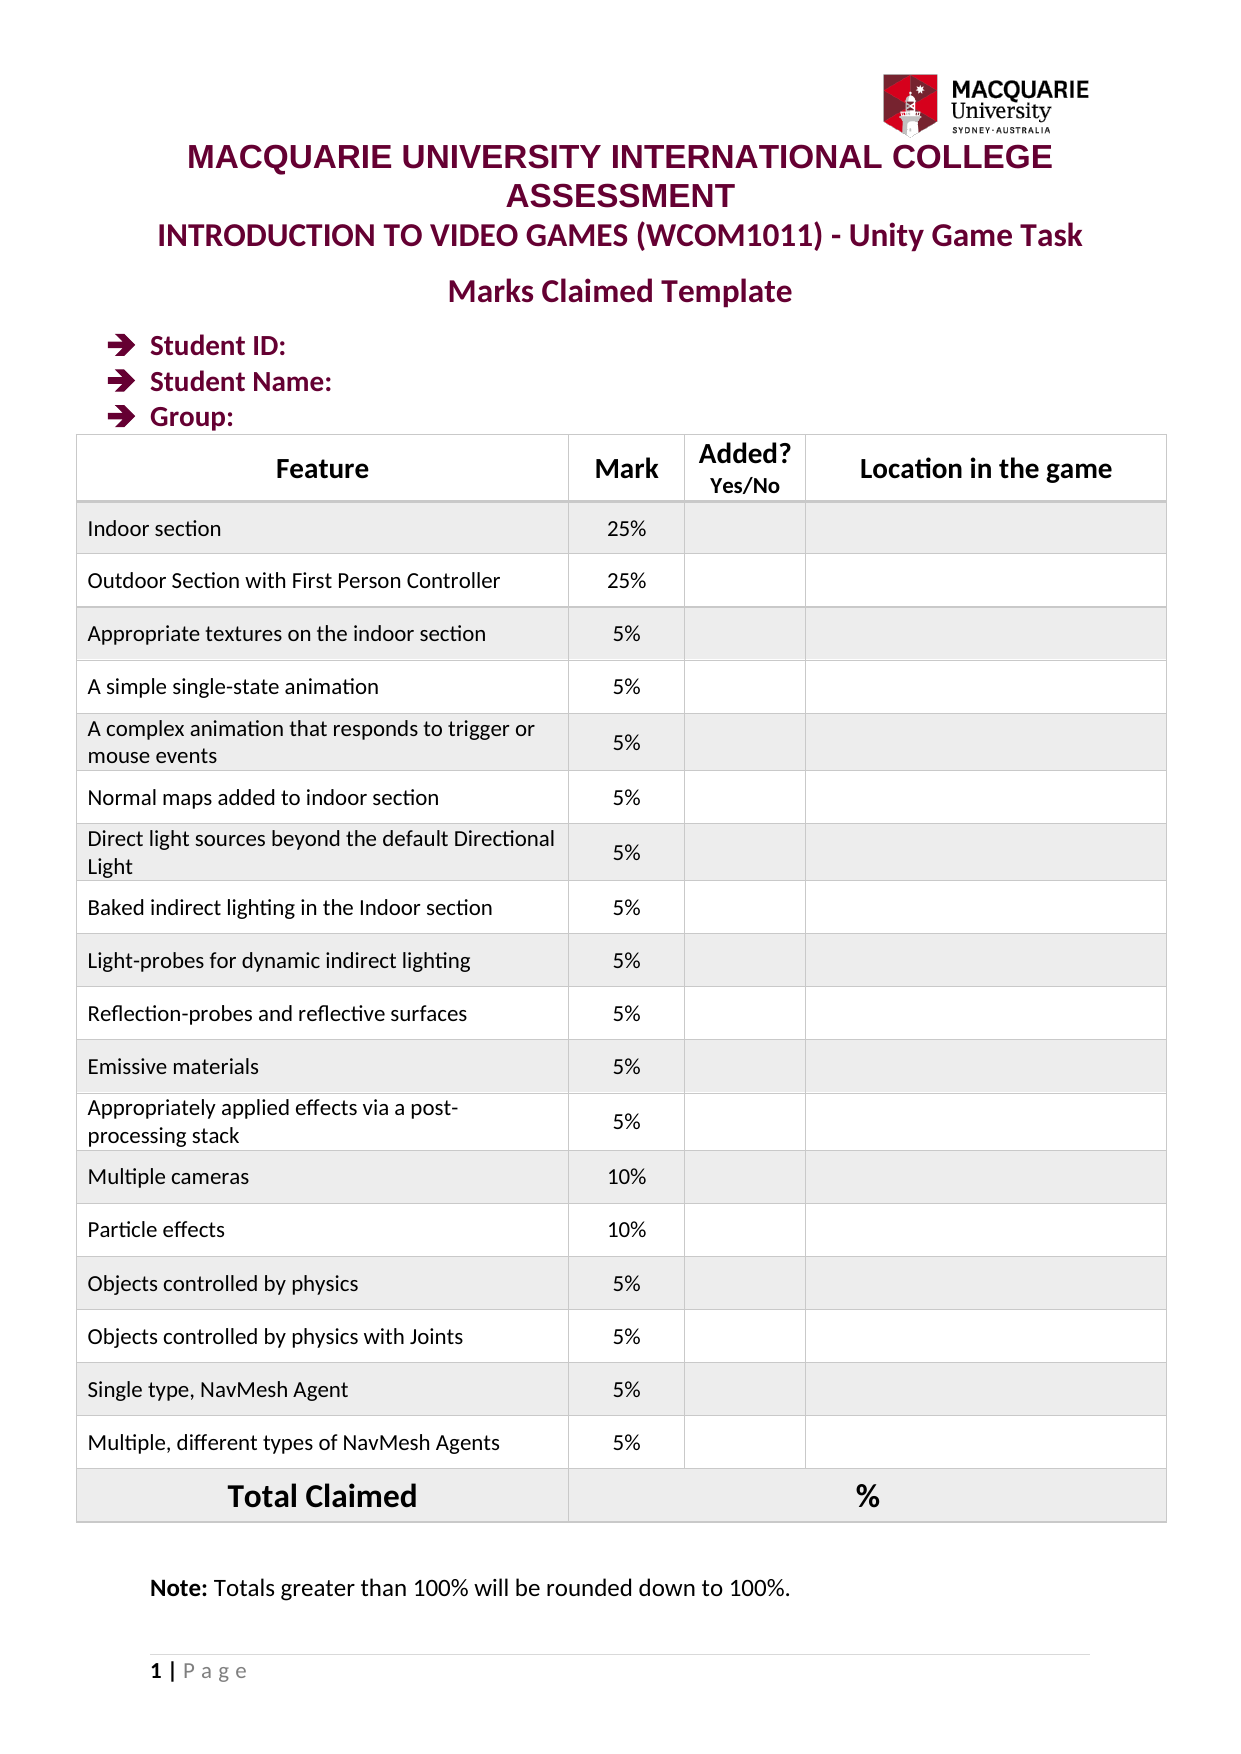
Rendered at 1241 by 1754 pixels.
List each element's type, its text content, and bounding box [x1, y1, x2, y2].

table_cell % [569, 1469, 1166, 1521]
table_cell [806, 771, 1166, 823]
table_cell Indoor section [77, 503, 568, 553]
table_cell [806, 1094, 1166, 1149]
table_cell 5% [569, 1094, 684, 1149]
text Marks Claimed Template [150, 271, 1090, 311]
table_cell 10% [569, 1204, 684, 1256]
list Student ID: [106, 327, 1090, 363]
table_cell Multiple cameras [77, 1151, 568, 1203]
table_cell [685, 987, 805, 1039]
table_cell [806, 1040, 1166, 1092]
table_cell [685, 1310, 805, 1362]
table_cell [806, 661, 1166, 713]
table_cell 5% [569, 1040, 684, 1092]
table_cell 5% [569, 934, 684, 986]
table_cell [685, 1151, 805, 1203]
table_cell 25% [569, 554, 684, 606]
table_cell Baked indirect lighting in the Indoor section [77, 881, 568, 933]
table_cell [806, 1151, 1166, 1203]
table_cell Total Claimed [77, 1469, 568, 1521]
table_cell [806, 881, 1166, 933]
table_cell Appropriate textures on the indoor section [77, 608, 568, 659]
text MACQUARIE UNIVERSITY INTERNATIONAL COLLEGE [150, 137, 1090, 176]
table_cell [806, 1204, 1166, 1256]
table_cell [806, 1257, 1166, 1309]
table_cell [806, 1310, 1166, 1362]
table_cell 5% [569, 714, 684, 770]
table_cell Appropriately applied effects via a post-processing stack [77, 1094, 568, 1149]
table_cell 5% [569, 608, 684, 659]
table_cell 10% [569, 1151, 684, 1203]
table_cell [806, 1416, 1166, 1468]
table_cell [685, 554, 805, 606]
table_cell [685, 771, 805, 823]
table_cell 25% [569, 503, 684, 553]
table_cell [685, 714, 805, 770]
table_cell [806, 554, 1166, 606]
table_cell [806, 1363, 1166, 1415]
table_cell [806, 824, 1166, 880]
table_cell Outdoor Section with First Person Controller [77, 554, 568, 606]
table_cell [685, 1363, 805, 1415]
table_cell [685, 1040, 805, 1092]
list Group: [106, 398, 1090, 434]
table_cell Reflection-probes and reflective surfaces [77, 987, 568, 1039]
table_cell [806, 714, 1166, 770]
table_cell A simple single-state animation [77, 661, 568, 713]
table_cell 5% [569, 1257, 684, 1309]
list Student Name: [106, 363, 1090, 398]
table_cell [685, 608, 805, 659]
text ASSESSMENT [150, 176, 1090, 214]
table_cell 5% [569, 881, 684, 933]
table_cell 5% [569, 987, 684, 1039]
table_cell 5% [569, 771, 684, 823]
table_cell Multiple, different types of NavMesh Agents [77, 1416, 568, 1468]
table_cell Emissive materials [77, 1040, 568, 1092]
table_cell A complex animation that responds to trigger or mouse events [77, 714, 568, 770]
text Note: Totals greater than 100% will be rounded down to 100%. [150, 1572, 1090, 1602]
table_cell [685, 1257, 805, 1309]
table_cell [685, 824, 805, 880]
table_header Added? Yes/No [685, 435, 805, 500]
table_cell 5% [569, 661, 684, 713]
table_cell Direct light sources beyond the default Directional Light [77, 824, 568, 880]
table_cell [685, 1416, 805, 1468]
table_cell 5% [569, 824, 684, 880]
table_cell [685, 934, 805, 986]
table_cell [685, 503, 805, 553]
table_cell Normal maps added to indoor section [77, 771, 568, 823]
table_header Feature [77, 435, 568, 500]
table_cell [806, 987, 1166, 1039]
table_cell Light-probes for dynamic indirect lighting [77, 934, 568, 986]
table_cell [685, 1094, 805, 1149]
table_cell 5% [569, 1416, 684, 1468]
table_cell 5% [569, 1363, 684, 1415]
table_cell [806, 934, 1166, 986]
text INTRODUCTION TO VIDEO GAMES (WCOM1011) - Unity Game Task [150, 214, 1090, 255]
table_cell [685, 661, 805, 713]
table_header Location in the game [806, 435, 1166, 500]
table_cell Objects controlled by physics [77, 1257, 568, 1309]
table_cell 5% [569, 1310, 684, 1362]
table_cell Particle effects [77, 1204, 568, 1256]
table_cell [685, 1204, 805, 1256]
table_cell [806, 608, 1166, 659]
table_cell Objects controlled by physics with Joints [77, 1310, 568, 1362]
table_header Mark [569, 435, 684, 500]
table_cell [685, 881, 805, 933]
table_cell Single type, NavMesh Agent [77, 1363, 568, 1415]
table_cell [806, 503, 1166, 553]
picture [882, 73, 1091, 138]
